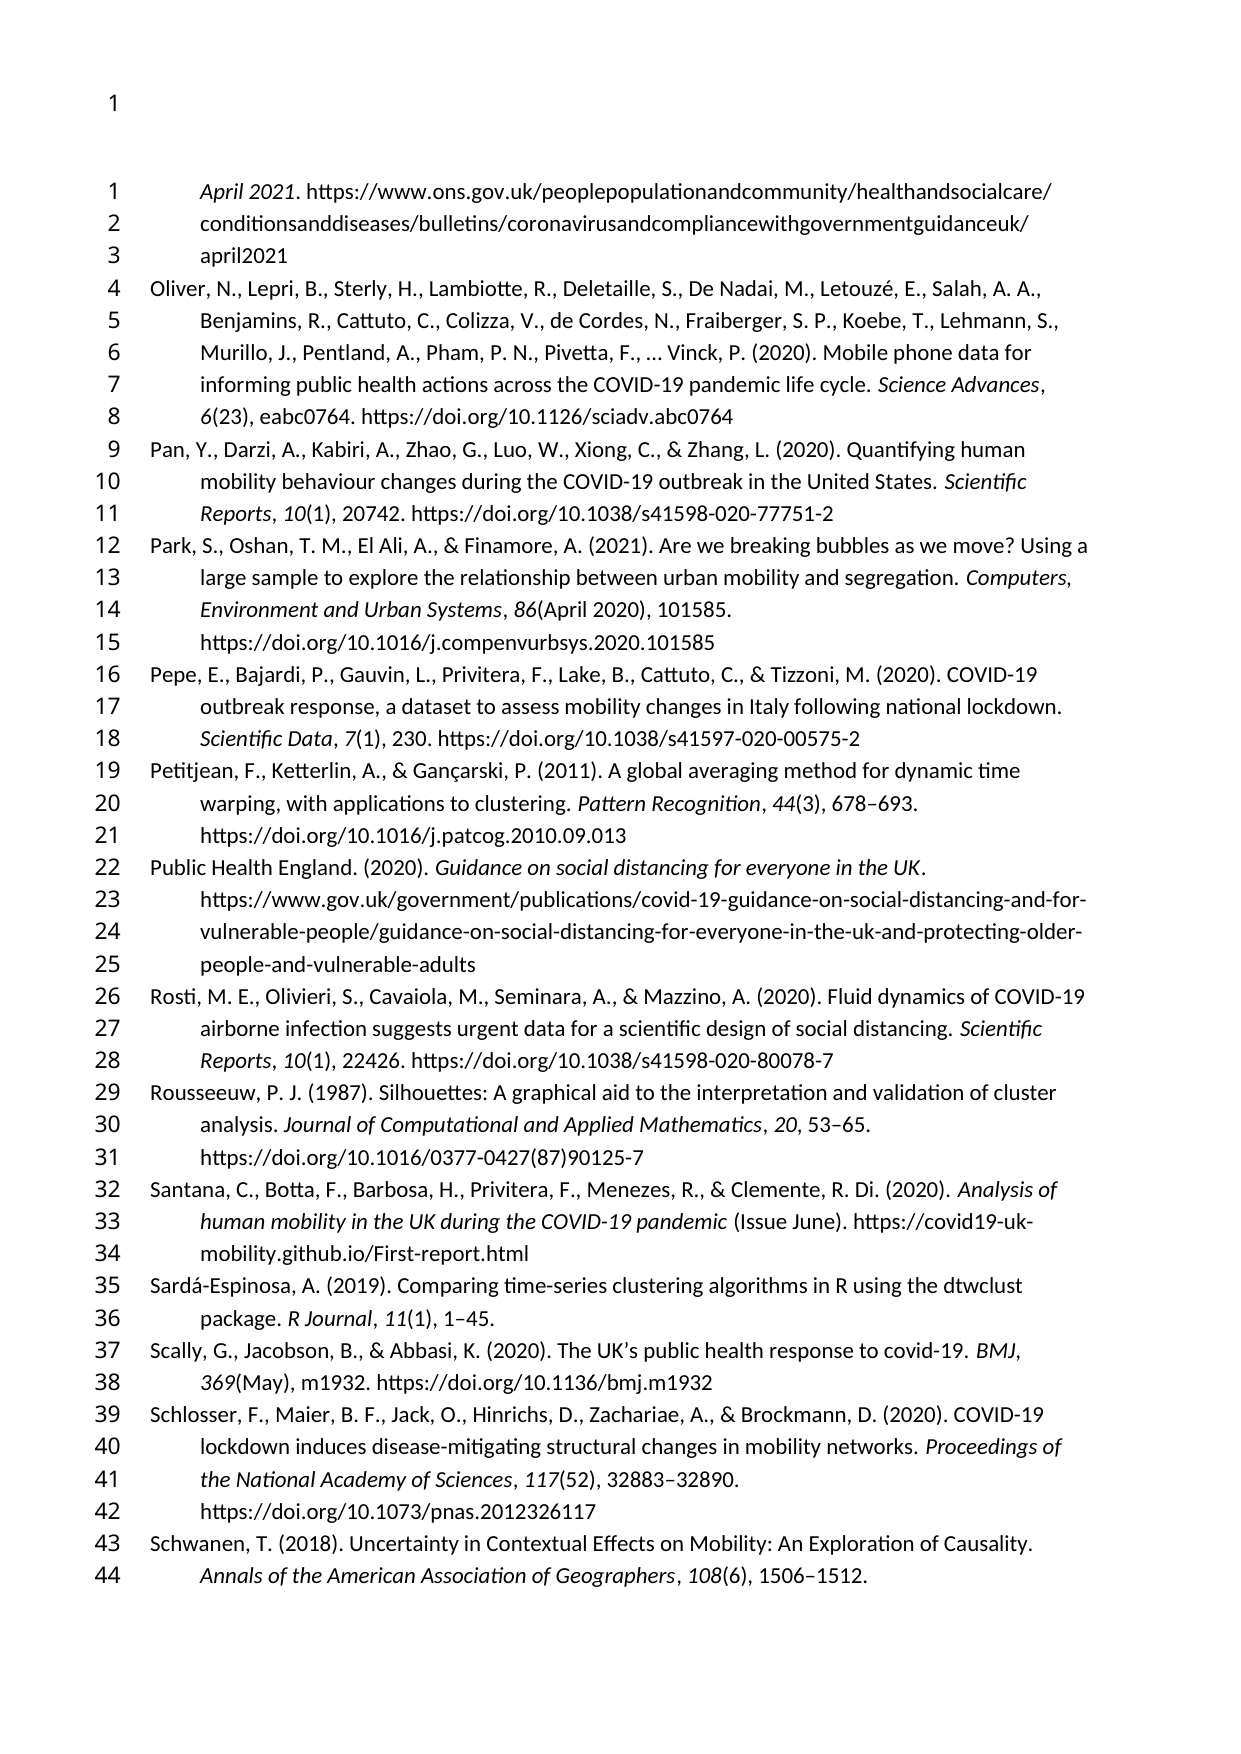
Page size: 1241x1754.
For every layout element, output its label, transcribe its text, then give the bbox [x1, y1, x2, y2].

text Santana, C., Botta, F., Barbosa, H., Privitera, F., Menezes, R., & Clemente, R. Di. (2020). Analysis of human mobility in the UK during the COVID-19 pandemic (Issue June). https://covid19-uk-mobility.github.io/First-report.html [150, 1175, 1090, 1267]
text Schlosser, F., Maier, B. F., Jack, O., Hinrichs, D., Zachariae, A., & Brockmann, D. (2020). COVID-19 lockdown induces disease-mitigating structural changes in mobility networks. Proceedings of the National Academy of Sciences, 117(52), 32883–32890. https://doi.org/10.1073/pnas.2012326117 [150, 1400, 1090, 1525]
text Sardá-Espinosa, A. (2019). Comparing time-series clustering algorithms in R using the dtwclust package. R Journal, 11(1), 1–45. [150, 1272, 1090, 1332]
text Public Health England. (2020). Guidance on social distancing for everyone in the UK. https://www.gov.uk/government/publications/covid-19-guidance-on-social-distancing-and-for-vulnerable-people/guidance-on-social-distancing-for-everyone-in-the-uk-and-protecting-older-people-and-vulnerable-adults [150, 853, 1090, 978]
text Rousseeuw, P. J. (1987). Silhouettes: A graphical aid to the interpretation and validation of cluster analysis. Journal of Computational and Applied Mathematics, 20, 53–65. https://doi.org/10.1016/0377-0427(87)90125-7 [150, 1078, 1090, 1171]
text Oliver, N., Lepri, B., Sterly, H., Lambiotte, R., Deletaille, S., De Nadai, M., Letouzé, E., Salah, A. A., Benjamins, R., Cattuto, C., Colizza, V., de Cordes, N., Fraiberger, S. P., Koebe, T., Lehmann, S., Murillo, J., Pentland, A., Pham, P. N., Pivetta, F., … Vinck, P. (2020). Mobile phone data for informing public health actions across the COVID-19 pandemic life cycle. Science Advances, 6(23), eabc0764. https://doi.org/10.1126/sciadv.abc0764 [150, 274, 1090, 431]
text Pan, Y., Darzi, A., Kabiri, A., Zhao, G., Luo, W., Xiong, C., & Zhang, L. (2020). Quantifying human mobility behaviour changes during the COVID-19 outbreak in the United States. Scientific Reports, 10(1), 20742. https://doi.org/10.1038/s41598-020-77751-2 [150, 435, 1090, 527]
text Pepe, E., Bajardi, P., Gauvin, L., Privitera, F., Lake, B., Cattuto, C., & Tizzoni, M. (2020). COVID-19 outbreak response, a dataset to assess mobility changes in Italy following national lockdown. Scientific Data, 7(1), 230. https://doi.org/10.1038/s41597-020-00575-2 [150, 660, 1090, 752]
text Park, S., Oshan, T. M., El Ali, A., & Finamore, A. (2021). Are we breaking bubbles as we move? Using a large sample to explore the relationship between urban mobility and segregation. Computers, Environment and Urban Systems, 86(April 2020), 101585. https://doi.org/10.1016/j.compenvurbsys.2020.101585 [150, 531, 1090, 656]
text Petitjean, F., Ketterlin, A., & Gançarski, P. (2011). A global averaging method for dynamic time warping, with applications to clustering. Pattern Recognition, 44(3), 678–693. https://doi.org/10.1016/j.patcog.2010.09.013 [150, 757, 1090, 849]
text Rosti, M. E., Olivieri, S., Cavaiola, M., Seminara, A., & Mazzino, A. (2020). Fluid dynamics of COVID-19 airborne infection suggests urgent data for a scientific design of social distancing. Scientific Reports, 10(1), 22426. https://doi.org/10.1038/s41598-020-80078-7 [150, 982, 1090, 1074]
text Scally, G., Jacobson, B., & Abbasi, K. (2020). The UK’s public health response to covid-19. BMJ, 369(May), m1932. https://doi.org/10.1136/bmj.m1932 [150, 1336, 1090, 1396]
